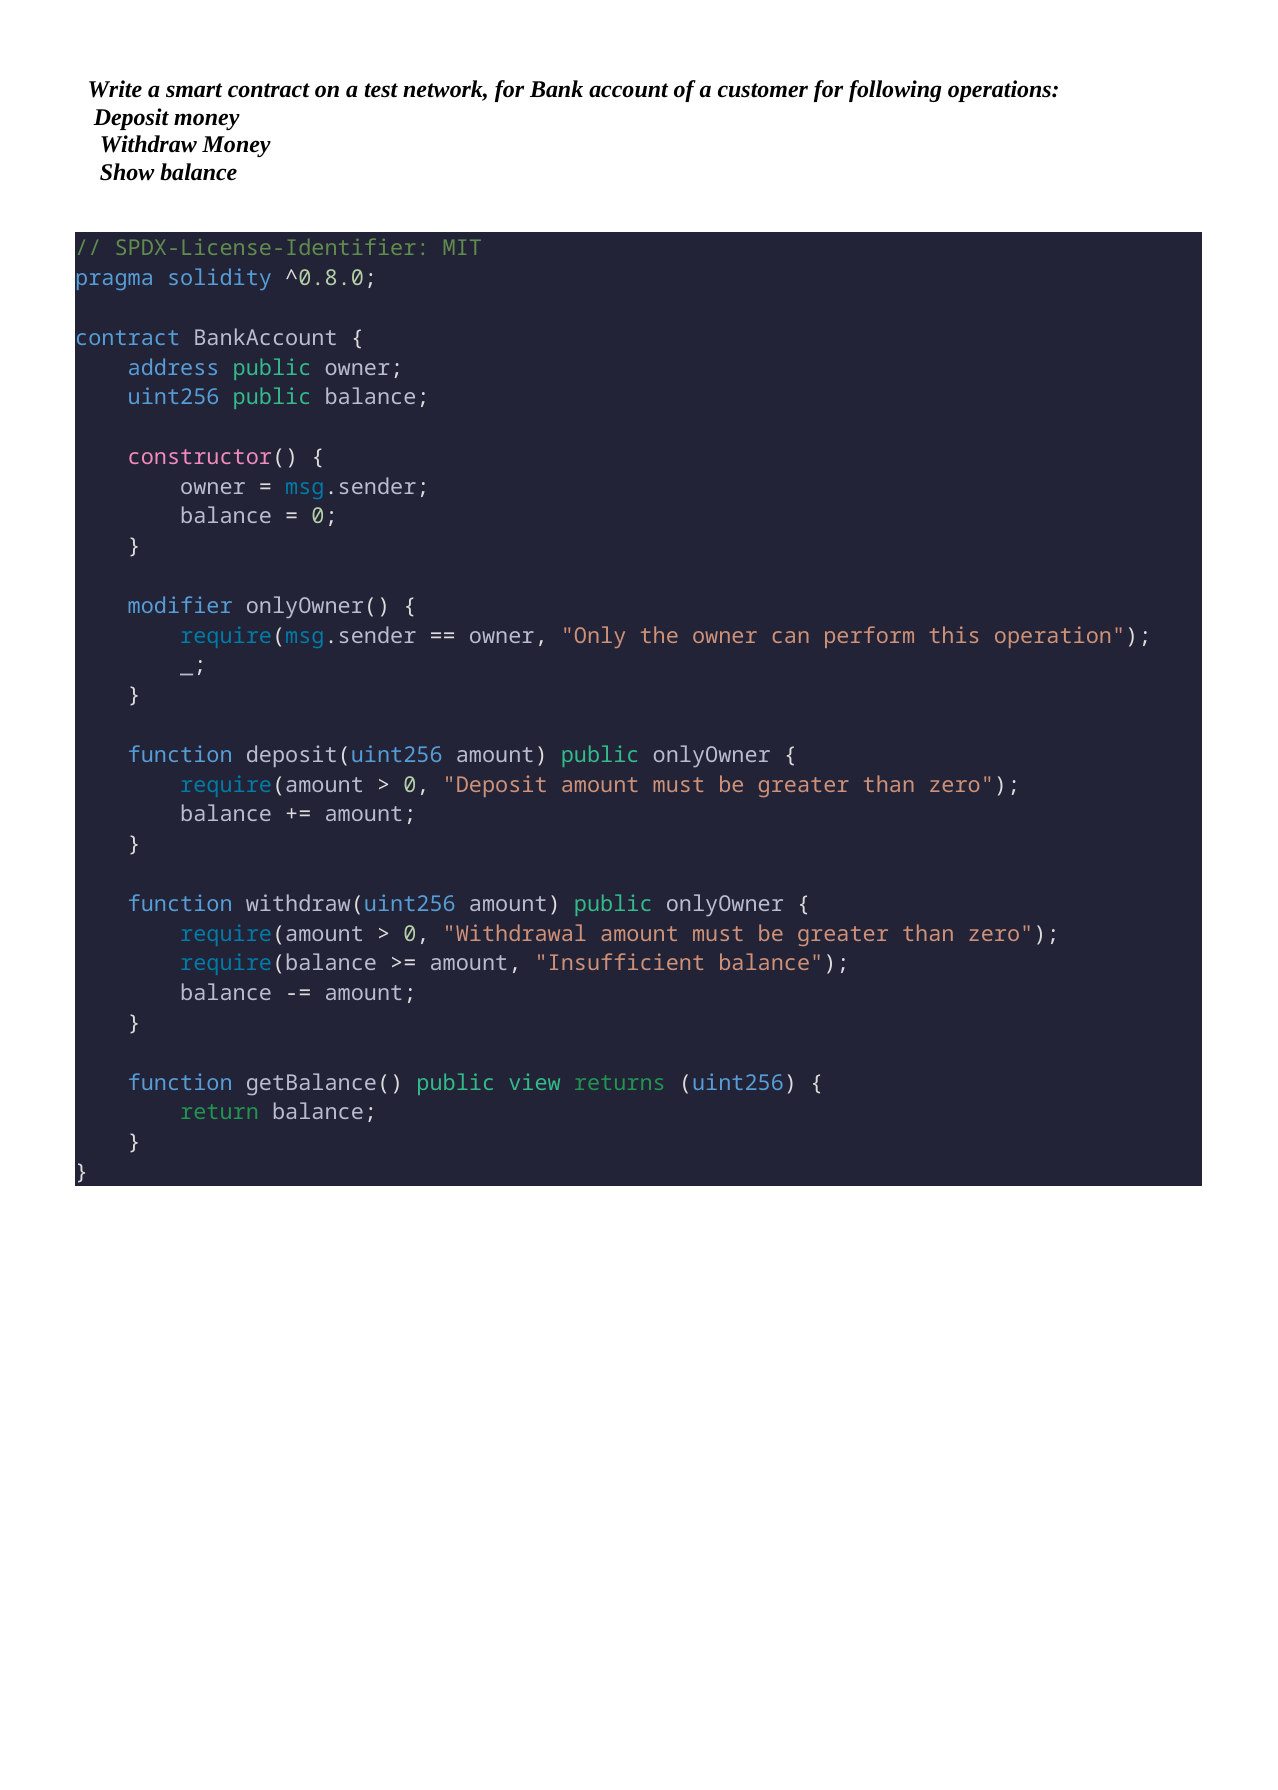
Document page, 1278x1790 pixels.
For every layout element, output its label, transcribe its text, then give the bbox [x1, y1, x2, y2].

text constructor() { [75, 441, 1202, 471]
text } [75, 1126, 1202, 1156]
text modifier onlyOwner() { [75, 590, 1202, 619]
text } [75, 1156, 1202, 1186]
text  Withdraw Money [75, 130, 1202, 158]
text pragma solidity ^0.8.0; [75, 262, 1202, 292]
text balance += amount; [75, 798, 1202, 828]
text function withdraw(uint256 amount) public onlyOwner { [75, 888, 1202, 917]
text uint256 public balance; [75, 381, 1202, 411]
text balance = 0; [75, 500, 1202, 530]
text contract BankAccount { [75, 322, 1202, 351]
text return balance; [75, 1096, 1202, 1126]
text _; [75, 649, 1202, 679]
text require(msg.sender == owner, "Only the owner can perform this operation"); [75, 619, 1202, 649]
text owner = msg.sender; [75, 471, 1202, 500]
text } [75, 530, 1202, 560]
text function deposit(uint256 amount) public onlyOwner { [75, 739, 1202, 768]
text } [75, 679, 1202, 709]
text } [75, 1007, 1202, 1037]
text require(amount > 0, "Deposit amount must be greater than zero"); [75, 768, 1202, 798]
text Write a smart contract on a test network, for Bank account of a customer for following operations: [75, 75, 1202, 103]
text // SPDX-License-Identifier: MIT [75, 232, 1202, 262]
text Deposit money [75, 103, 1202, 130]
text require(amount > 0, "Withdrawal amount must be greater than zero"); [75, 917, 1202, 947]
text require(balance >= amount, "Insufficient balance"); [75, 947, 1202, 977]
text function getBalance() public view returns (uint256) { [75, 1066, 1202, 1096]
text } [75, 828, 1202, 858]
text address public owner; [75, 351, 1202, 381]
text balance -= amount; [75, 977, 1202, 1007]
text  Show balance [75, 158, 1202, 185]
